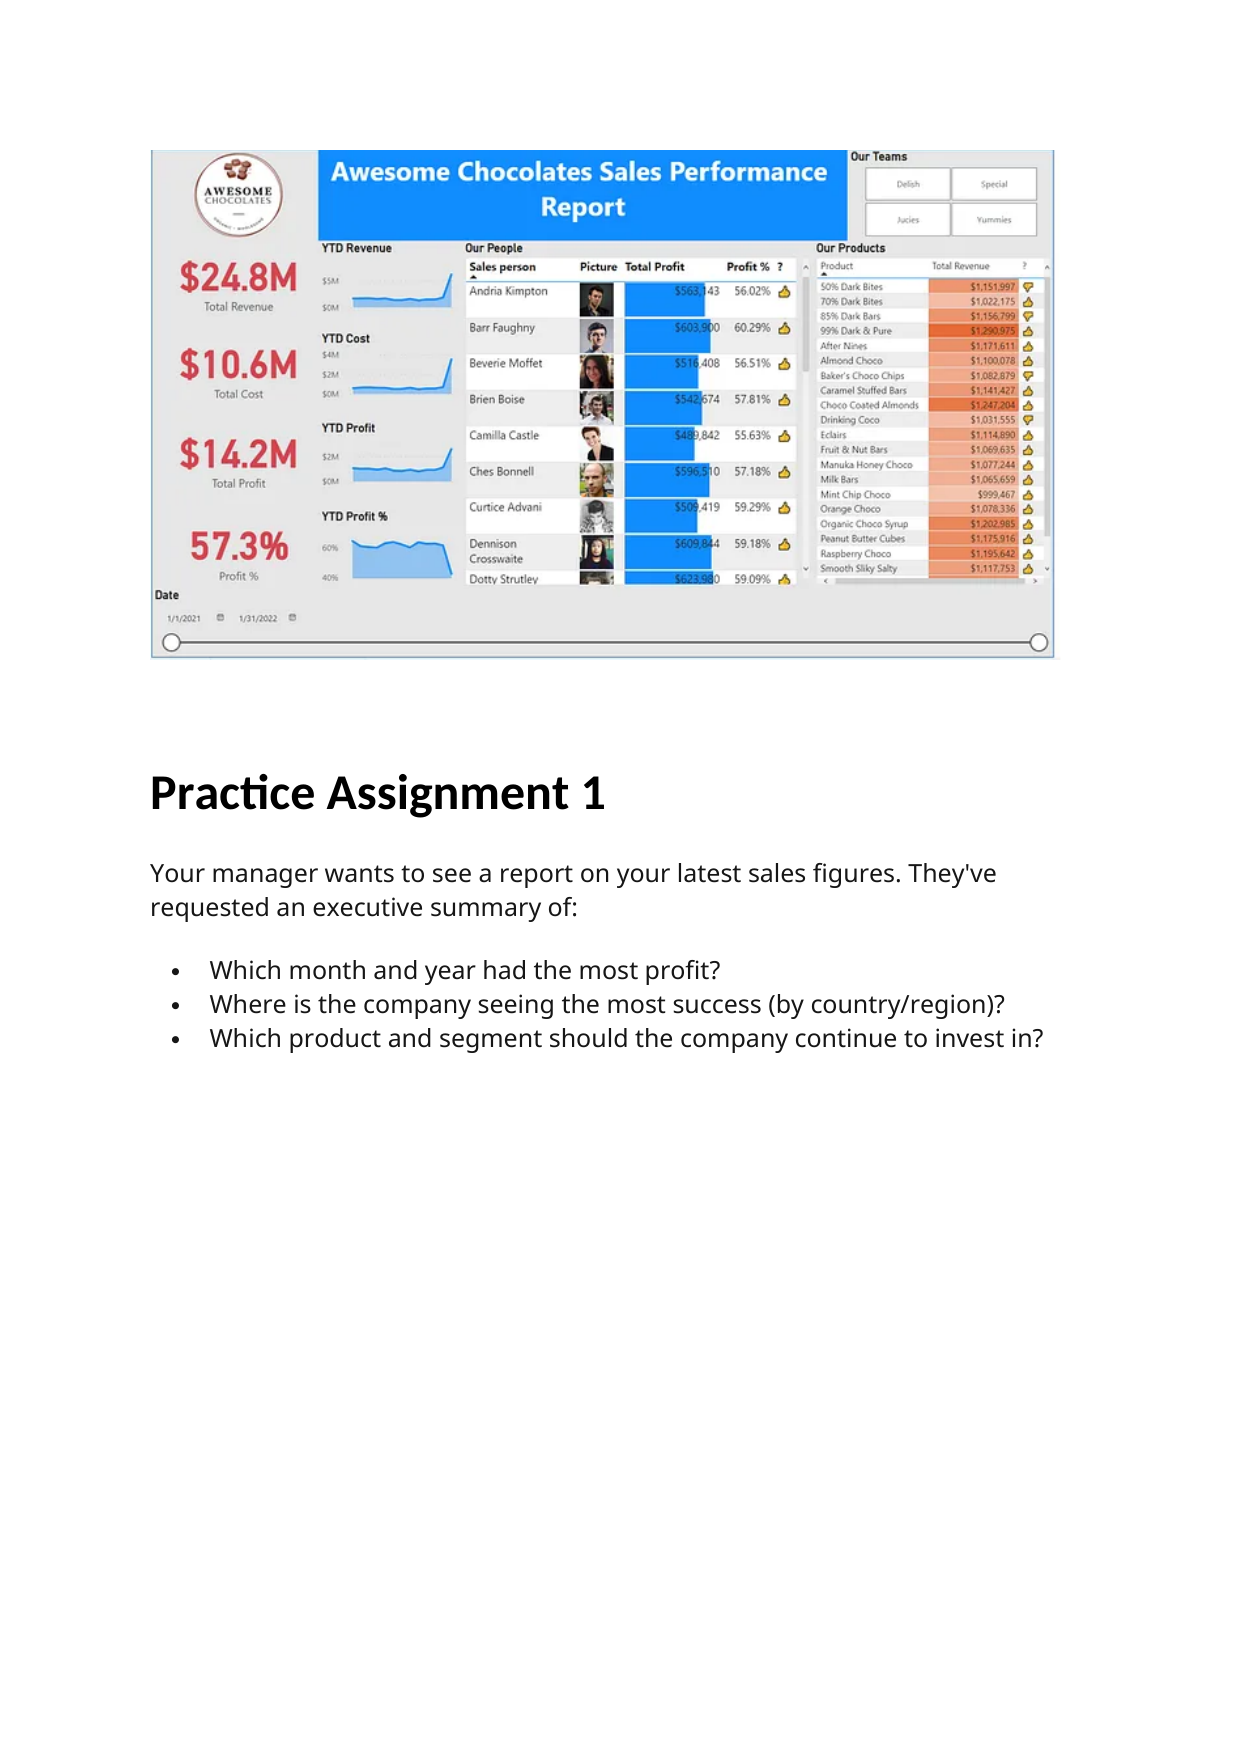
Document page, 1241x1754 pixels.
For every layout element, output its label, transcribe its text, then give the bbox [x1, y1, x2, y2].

list Which month and year had the most profit? [172, 953, 1090, 987]
text Practice Assignment 1 [150, 761, 1090, 822]
text Your manager wants to see a report on your latest sales figures. They've requested an executive summary of: [150, 856, 1090, 924]
list Where is the company seeing the most success (by country/region)? [172, 987, 1090, 1021]
picture [150, 150, 1061, 660]
list Which product and segment should the company continue to invest in? [172, 1021, 1090, 1055]
